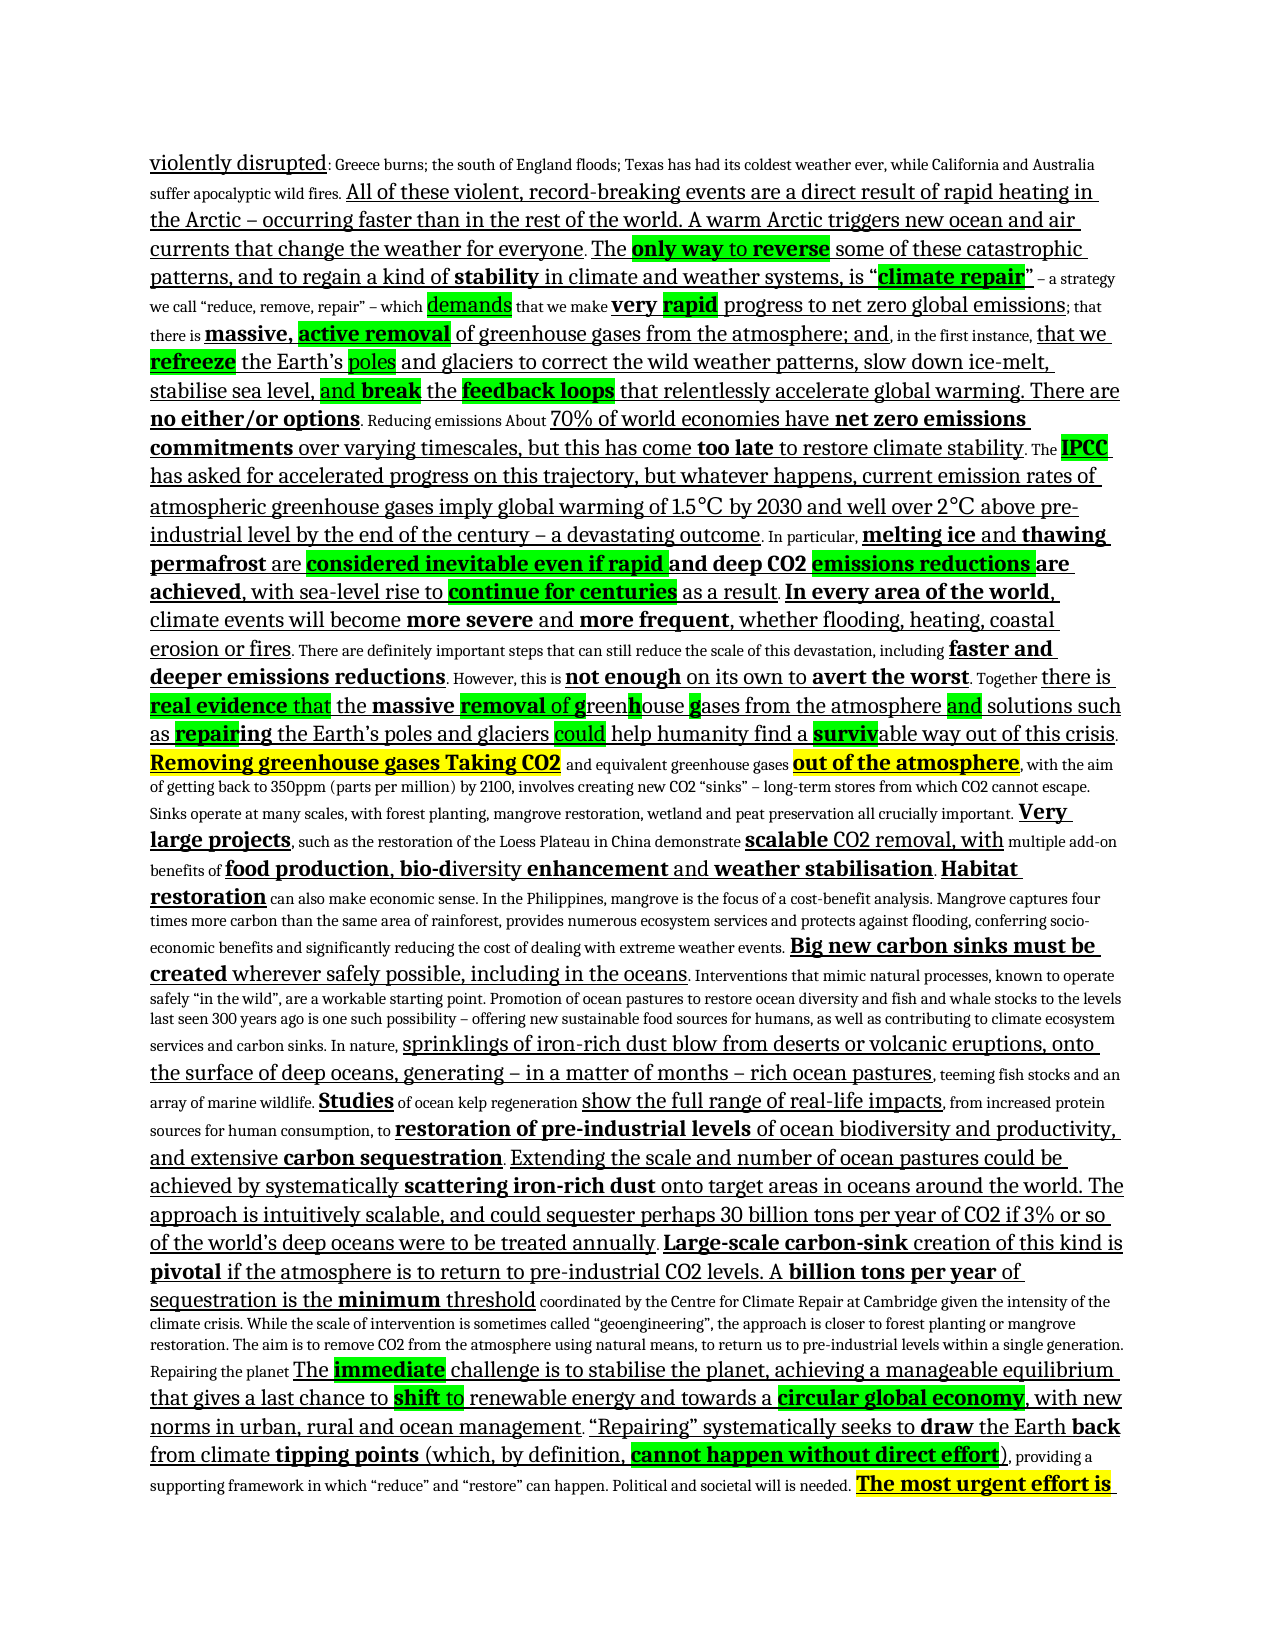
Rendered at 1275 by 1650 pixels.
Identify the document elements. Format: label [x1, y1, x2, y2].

text [150, 150, 1125, 1497]
